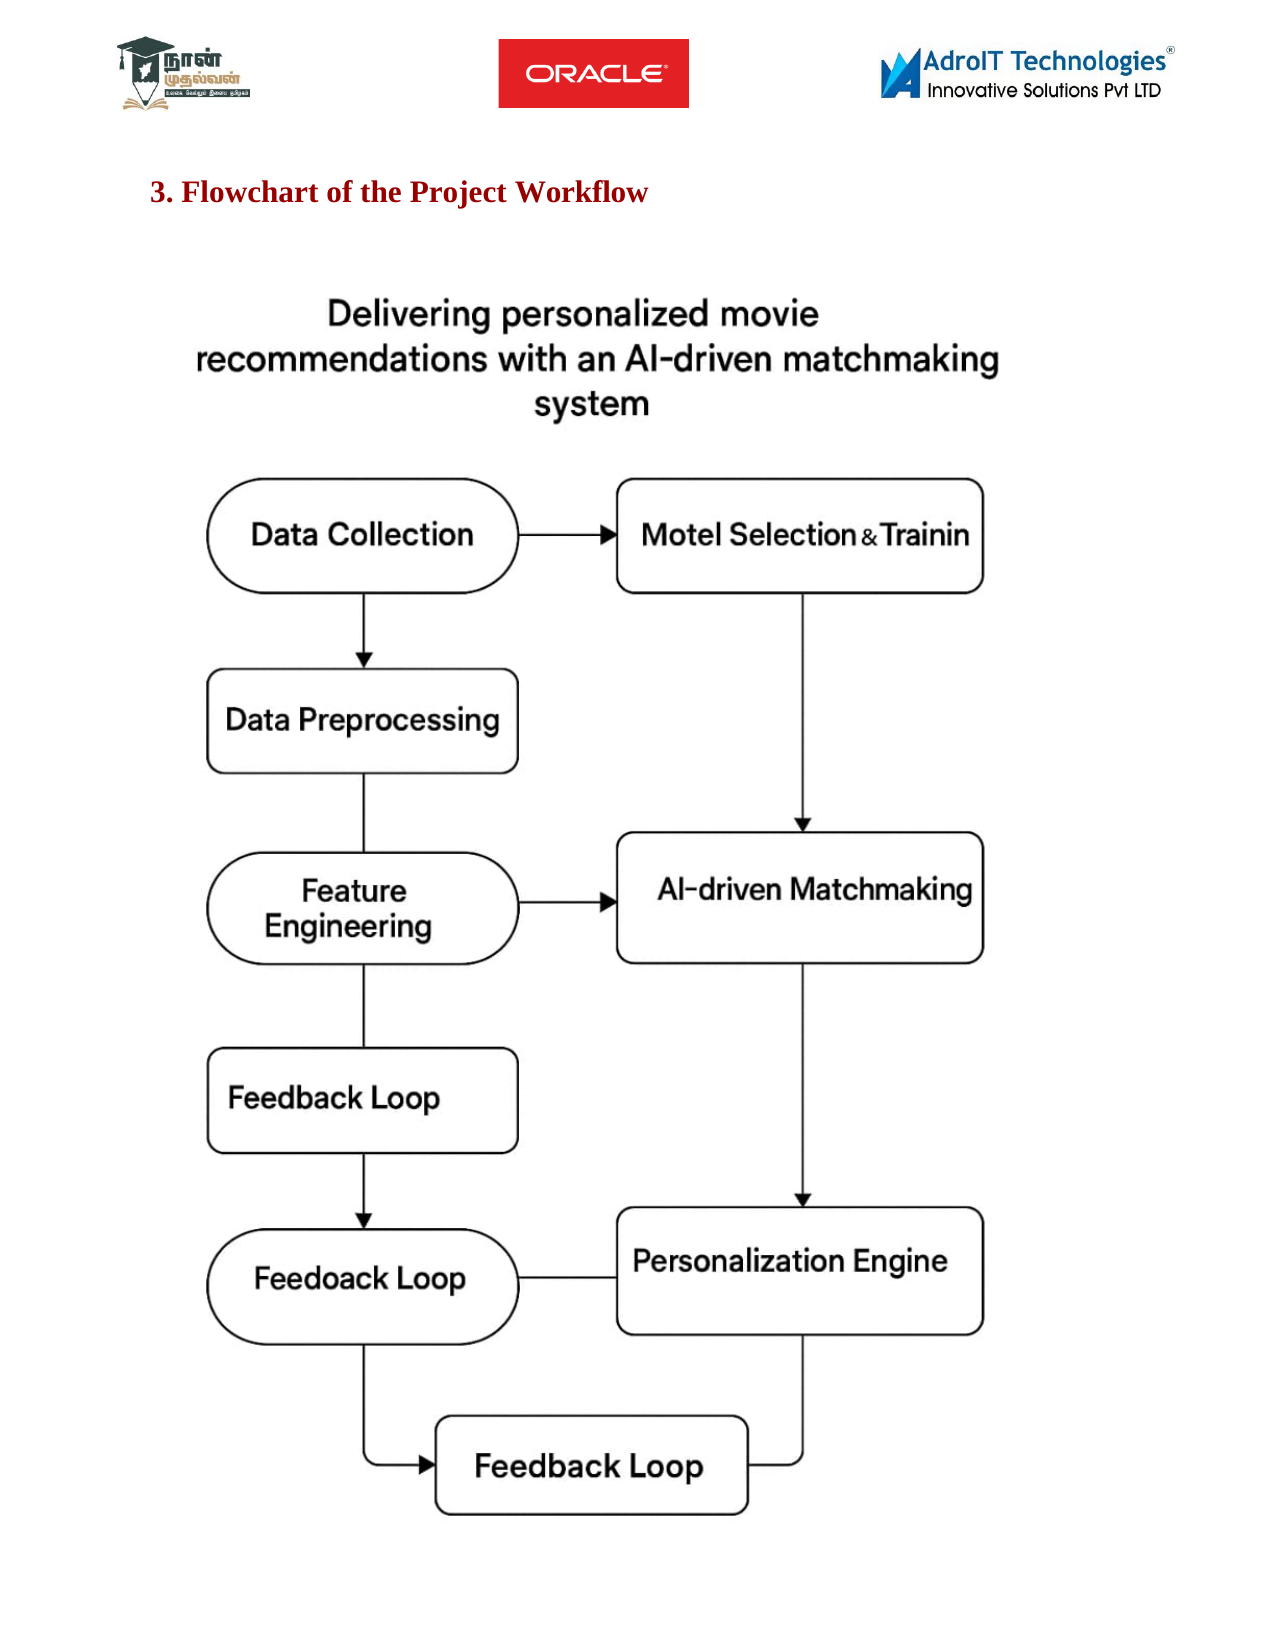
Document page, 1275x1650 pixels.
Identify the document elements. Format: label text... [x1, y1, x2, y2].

subtitle Flowchart of the Project Workflow [150, 173, 1125, 209]
picture [116, 36, 250, 112]
picture [878, 42, 1177, 104]
picture [150, 239, 1039, 1573]
picture [498, 39, 689, 108]
